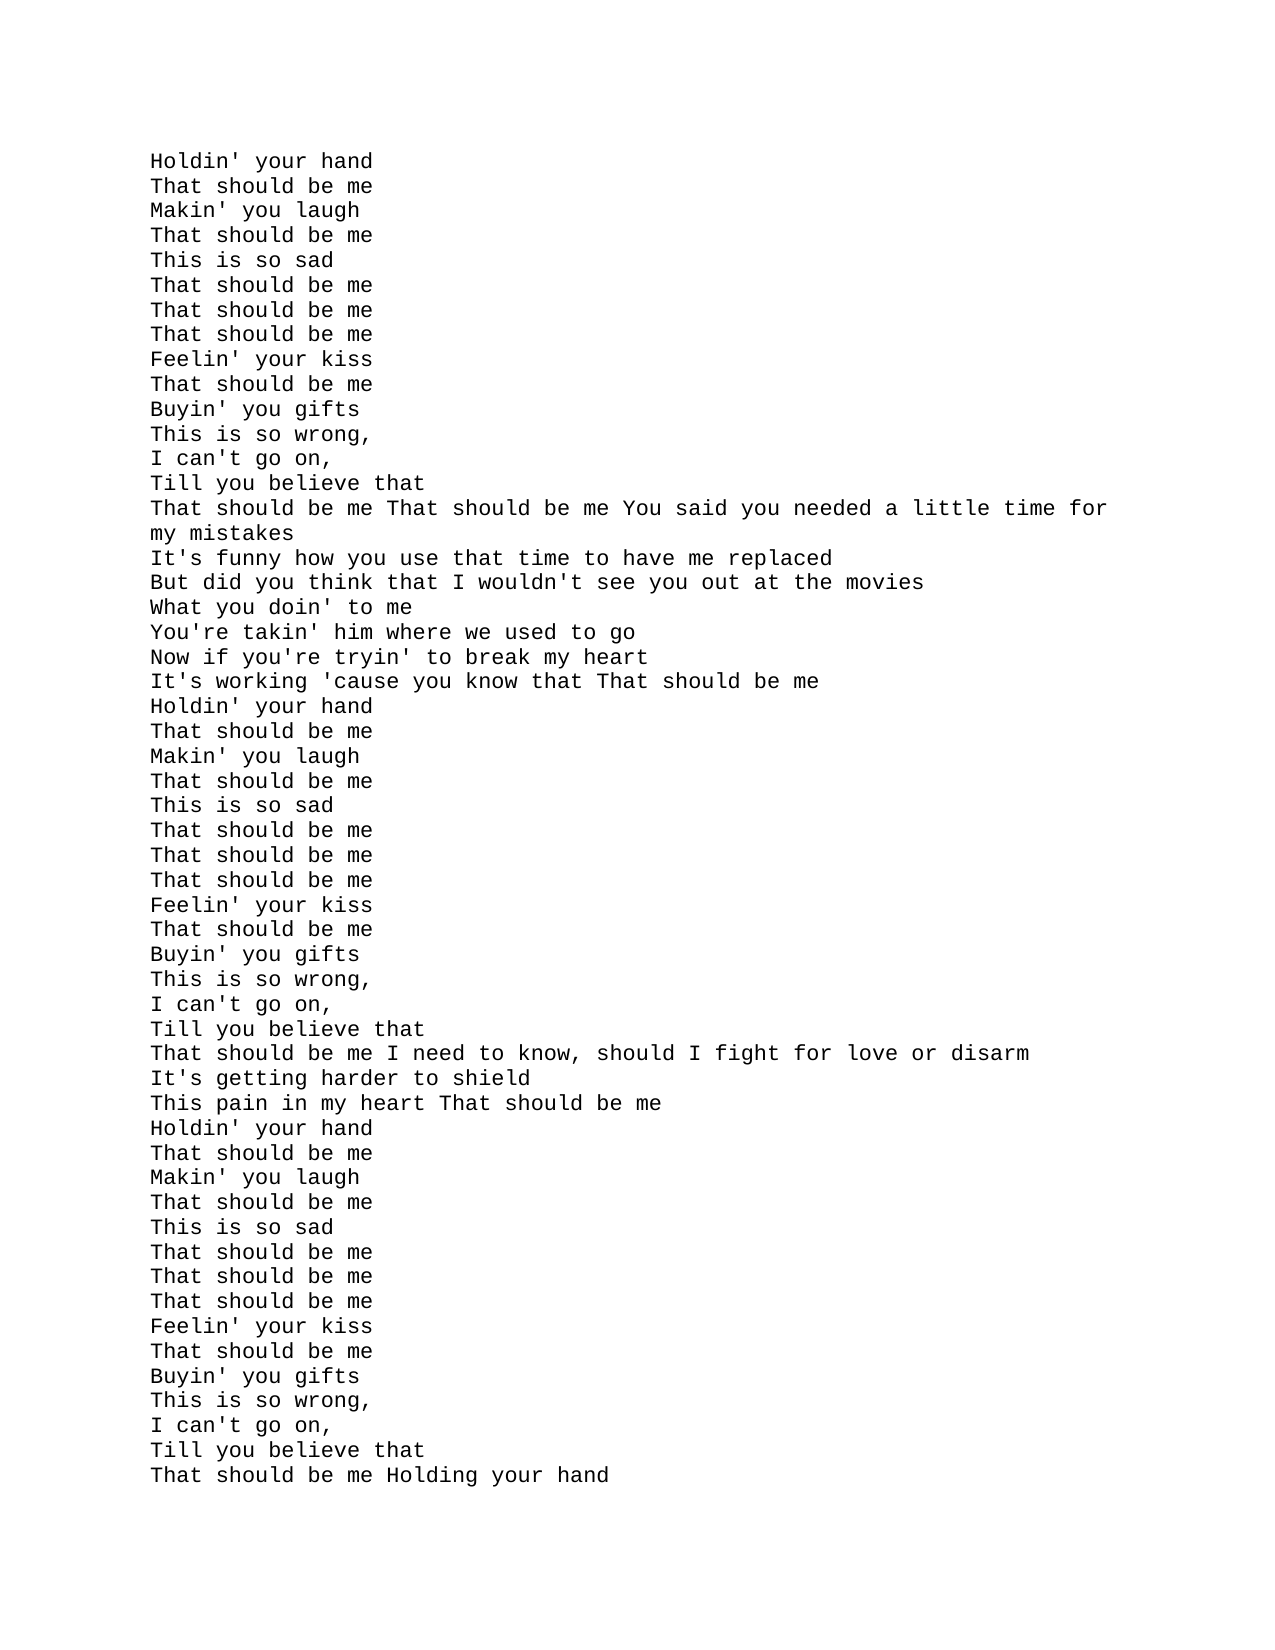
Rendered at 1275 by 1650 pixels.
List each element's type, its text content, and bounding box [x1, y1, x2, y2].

text That should be me [150, 844, 1125, 869]
text Holdin' your hand [150, 150, 1125, 175]
text That should be me [150, 1142, 1125, 1166]
text That should be me That should be me You said you needed a little time for my mistakes [150, 497, 1125, 547]
text That should be me I need to know, should I fight for love or disarm [150, 1042, 1125, 1067]
text This pain in my heart That should be me [150, 1092, 1125, 1117]
text This is so wrong, [150, 968, 1125, 993]
text That should be me [150, 299, 1125, 323]
text It's getting harder to shield [150, 1067, 1125, 1092]
text Holdin' your hand [150, 1117, 1125, 1142]
text That should be me Holding your hand [150, 1464, 1125, 1489]
text This is so wrong, [150, 1389, 1125, 1414]
text But did you think that I wouldn't see you out at the movies [150, 571, 1125, 596]
text Feelin' your kiss [150, 348, 1125, 373]
text That should be me [150, 274, 1125, 299]
text You're takin' him where we used to go [150, 621, 1125, 646]
text Feelin' your kiss [150, 894, 1125, 918]
text That should be me [150, 224, 1125, 249]
text That should be me [150, 373, 1125, 398]
text This is so sad [150, 249, 1125, 274]
text Till you believe that [150, 1439, 1125, 1464]
text It's funny how you use that time to have me replaced [150, 547, 1125, 571]
text Buyin' you gifts [150, 398, 1125, 423]
text Makin' you laugh [150, 1166, 1125, 1191]
text That should be me [150, 1191, 1125, 1216]
text This is so sad [150, 1216, 1125, 1241]
text That should be me [150, 1266, 1125, 1290]
text That should be me [150, 1241, 1125, 1266]
text That should be me [150, 720, 1125, 745]
text What you doin' to me [150, 596, 1125, 621]
text I can't go on, [150, 1414, 1125, 1439]
text That should be me [150, 1340, 1125, 1365]
text That should be me [150, 323, 1125, 348]
text Makin' you laugh [150, 745, 1125, 770]
text This is so wrong, [150, 423, 1125, 447]
text That should be me [150, 770, 1125, 794]
text Till you believe that [150, 472, 1125, 497]
text That should be me [150, 819, 1125, 844]
text That should be me [150, 869, 1125, 894]
text I can't go on, [150, 447, 1125, 472]
text Makin' you laugh [150, 199, 1125, 224]
text Buyin' you gifts [150, 943, 1125, 968]
text Buyin' you gifts [150, 1365, 1125, 1389]
text Holdin' your hand [150, 695, 1125, 720]
text Now if you're tryin' to break my heart [150, 646, 1125, 671]
text That should be me [150, 1290, 1125, 1315]
text Feelin' your kiss [150, 1315, 1125, 1340]
text Till you believe that [150, 1018, 1125, 1042]
text I can't go on, [150, 993, 1125, 1018]
text That should be me [150, 918, 1125, 943]
text This is so sad [150, 794, 1125, 819]
text That should be me [150, 175, 1125, 199]
text It's working 'cause you know that That should be me [150, 671, 1125, 695]
